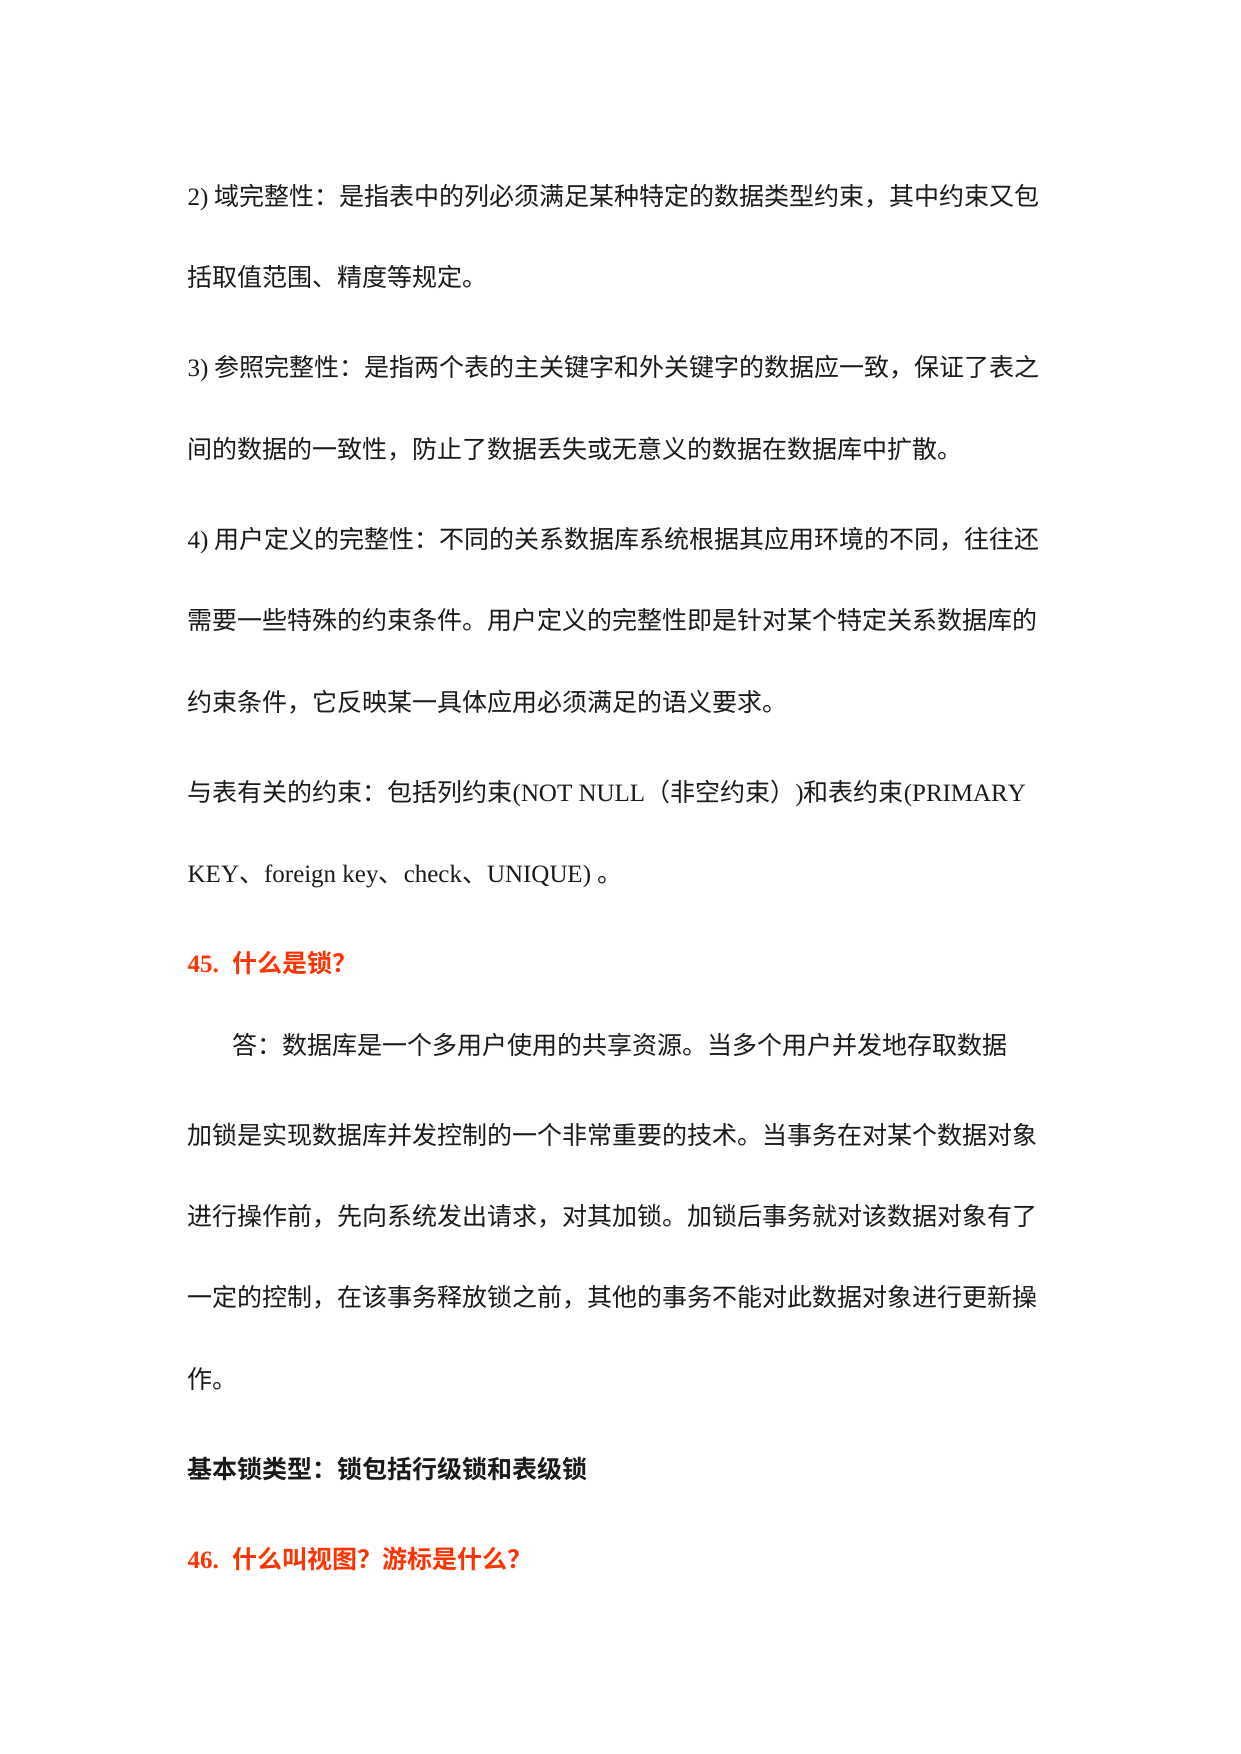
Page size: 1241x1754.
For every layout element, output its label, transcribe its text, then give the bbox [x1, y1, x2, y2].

list 什么是锁？ 答：数据库是一个多用户使用的共享资源。当多个用户并发地存取数据 [187, 929, 1053, 1076]
list 什么叫视图？游标是什么？ [187, 1525, 1053, 1590]
text 与表有关的约束：包括列约束(NOT NULL（非空约束）)和表约束(PRIMARY KEY、foreign key、check、UNIQUE) 。 [187, 758, 1053, 904]
text 2) 域完整性：是指表中的列必须满足某种特定的数据类型约束，其中约束又包括取值范围、精度等规定。 [187, 162, 1053, 308]
text 加锁是实现数据库并发控制的一个非常重要的技术。当事务在对某个数据对象进行操作前，先向系统发出请求，对其加锁。加锁后事务就对该数据对象有了一定的控制，在该事务释放锁之前，其他的事务不能对此数据对象进行更新操作。 [187, 1101, 1053, 1410]
text 3) 参照完整性：是指两个表的主关键字和外关键字的数据应一致，保证了表之间的数据的一致性，防止了数据丢失或无意义的数据在数据库中扩散。 [187, 333, 1053, 480]
text 基本锁类型：锁包括行级锁和表级锁 [187, 1435, 1053, 1500]
text 4) 用户定义的完整性：不同的关系数据库系统根据其应用环境的不同，往往还需要一些特殊的约束条件。用户定义的完整性即是针对某个特定关系数据库的约束条件，它反映某一具体应用必须满足的语义要求。 [187, 505, 1053, 733]
